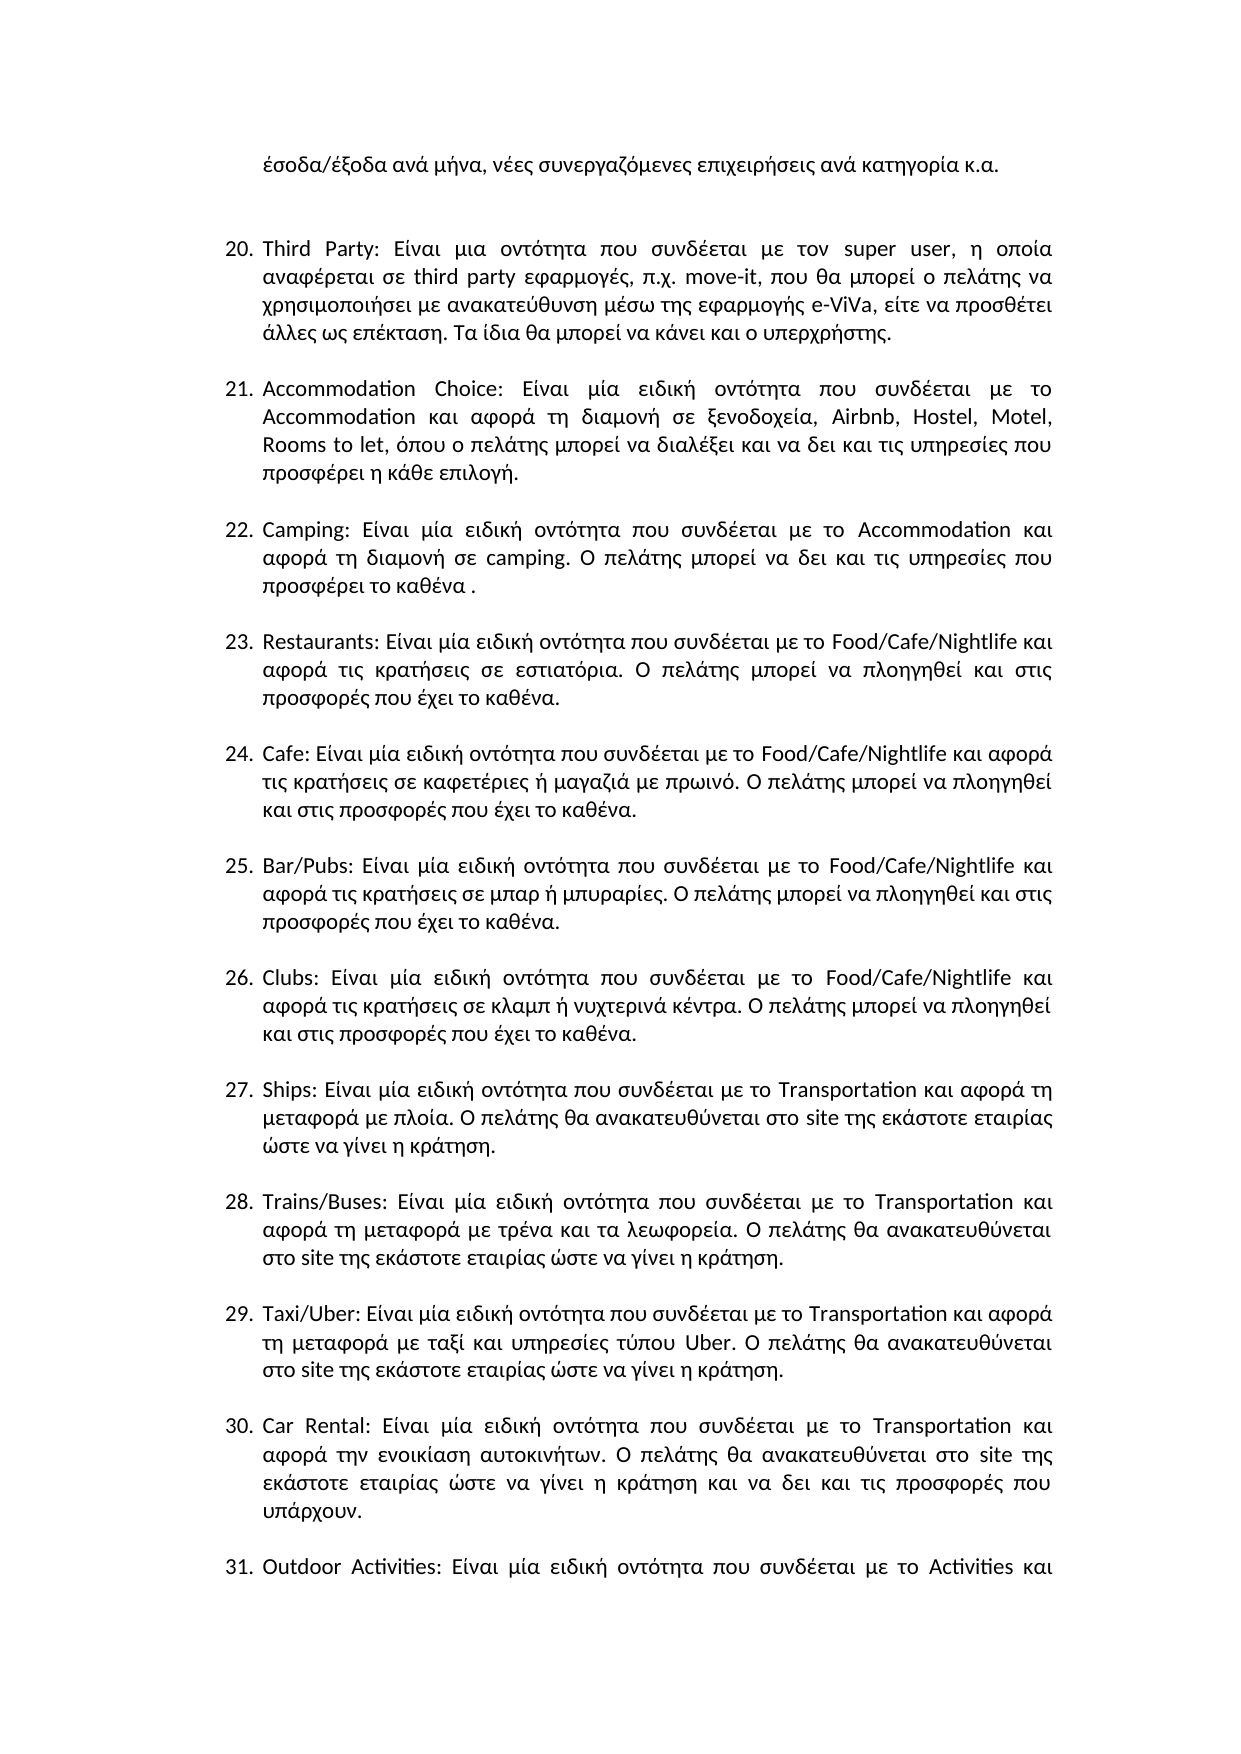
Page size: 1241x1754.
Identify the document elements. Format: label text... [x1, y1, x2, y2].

list Car Rental: Είναι μία ειδική οντότητα που συνδέεται με το Transportation και αφορά την ενοικίαση αυτοκινήτων. Ο πελάτης θα ανακατευθύνεται στο site της εκάστοτε εταιρίας ώστε να γίνει η κράτηση και να δει και τις προσφορές που υπάρχουν. [225, 1412, 1053, 1524]
list Bar/Pubs: Είναι μία ειδική οντότητα που συνδέεται με το Food/Cafe/Nightlife και αφορά τις κρατήσεις σε μπαρ ή μπυραρίες. Ο πελάτης μπορεί να πλοηγηθεί και στις προσφορές που έχει το καθένα. [225, 851, 1053, 935]
list Restaurants: Είναι μία ειδική οντότητα που συνδέεται με το Food/Cafe/Nightlife και αφορά τις κρατήσεις σε εστιατόρια. Ο πελάτης μπορεί να πλοηγηθεί και στις προσφορές που έχει το καθένα. [225, 627, 1053, 711]
list Cafe: Είναι μία ειδική οντότητα που συνδέεται με το Food/Cafe/Nightlife και αφορά τις κρατήσεις σε καφετέριες ή μαγαζιά με πρωινό. Ο πελάτης μπορεί να πλοηγηθεί και στις προσφορές που έχει το καθένα. [225, 739, 1053, 823]
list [225, 150, 1053, 178]
list Accommodation Choice: Είναι μία ειδική οντότητα που συνδέεται με το Accommodation και αφορά τη διαμονή σε ξενοδοχεία, Airbnb, Hostel, Motel, Rooms to let, όπου ο πελάτης μπορεί να διαλέξει και να δει και τις υπηρεσίες που προσφέρει η κάθε επιλογή. [225, 374, 1053, 486]
list Clubs: Είναι μία ειδική οντότητα που συνδέεται με το Food/Cafe/Nightlife και αφορά τις κρατήσεις σε κλαμπ ή νυχτερινά κέντρα. Ο πελάτης μπορεί να πλοηγηθεί και στις προσφορές που έχει το καθένα. [225, 963, 1053, 1047]
list Ships: Είναι μία ειδική οντότητα που συνδέεται με το Transportation και αφορά τη μεταφορά με πλοία. Ο πελάτης θα ανακατευθύνεται στο site της εκάστοτε εταιρίας ώστε να γίνει η κράτηση. [225, 1075, 1053, 1159]
list Trains/Buses: Είναι μία ειδική οντότητα που συνδέεται με το Transportation και αφορά τη μεταφορά με τρένα και τα λεωφορεία. Ο πελάτης θα ανακατευθύνεται στο site της εκάστοτε εταιρίας ώστε να γίνει η κράτηση. [225, 1187, 1053, 1272]
list Taxi/Uber: Είναι μία ειδική οντότητα που συνδέεται με το Transportation και αφορά τη μεταφορά με ταξί και υπηρεσίες τύπου Uber. Ο πελάτης θα ανακατευθύνεται στο site της εκάστοτε εταιρίας ώστε να γίνει η κράτηση. [225, 1299, 1053, 1384]
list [225, 1552, 1053, 1580]
list Third Party: Είναι μια οντότητα που συνδέεται με τον super user, η οποία αναφέρεται σε third party εφαρμογές, π.χ. move-it, που θα μπορεί ο πελάτης να χρησιμοποιήσει με ανακατεύθυνση μέσω της εφαρμογής e-ViVa, είτε να προσθέτει άλλες ως επέκταση. Τα ίδια θα μπορεί να κάνει και ο υπερχρήστης. [225, 234, 1053, 346]
list Camping: Είναι μία ειδική οντότητα που συνδέεται με το Accommodation και αφορά τη διαμονή σε camping. Ο πελάτης μπορεί να δει και τις υπηρεσίες που προσφέρει το καθένα . [225, 515, 1053, 599]
